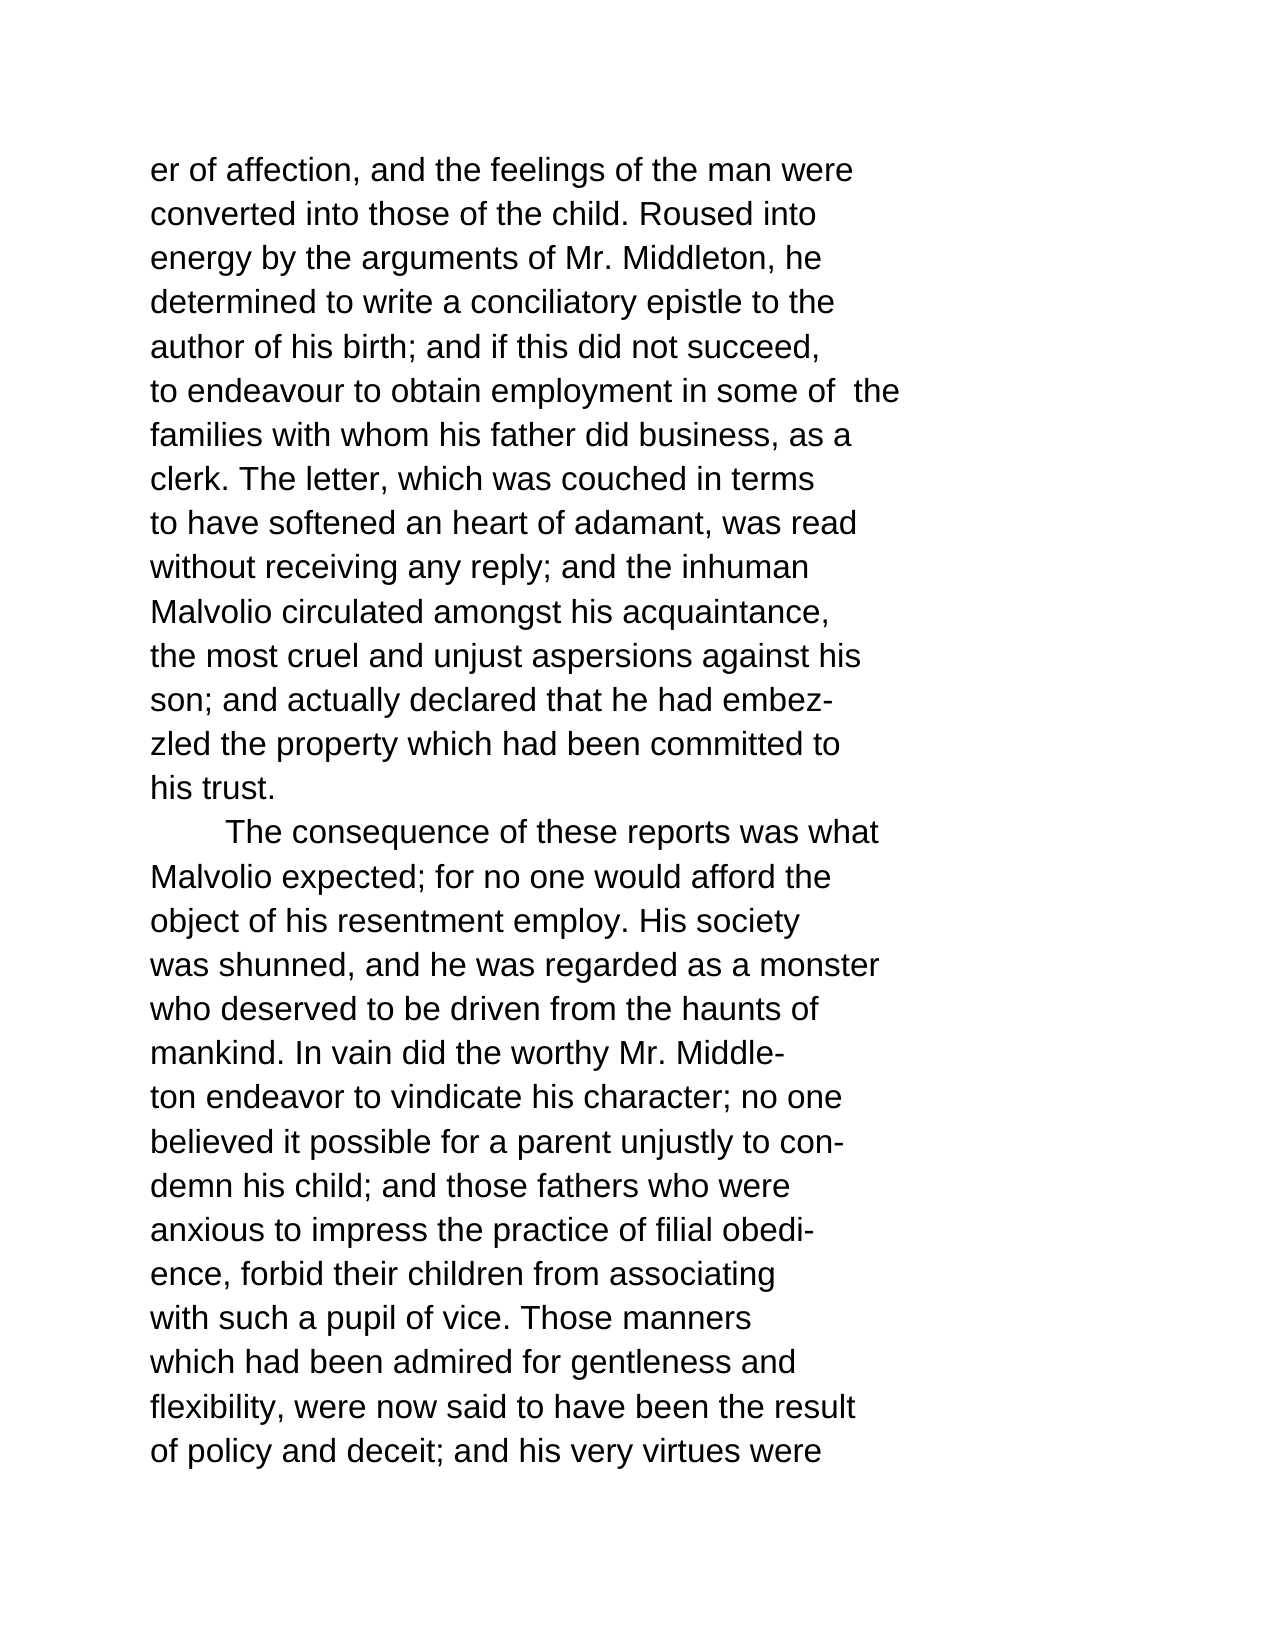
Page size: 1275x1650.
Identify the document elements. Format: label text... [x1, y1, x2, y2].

text object of his resentment employ. His society [150, 901, 1125, 939]
text er of affection, and the feelings of the man were [150, 150, 1125, 188]
text zled the property which had been committed to [150, 724, 1125, 763]
text son; and actually declared that he had embez- [150, 680, 1125, 718]
text was shunned, and he was regarded as a monster [150, 945, 1125, 983]
text ton endeavor to vindicate his character; no one [150, 1077, 1125, 1116]
text Malvolio expected; for no one would afford the [150, 857, 1125, 895]
text with such a pupil of vice. Those manners [150, 1298, 1125, 1337]
text without receiving any reply; and the inhuman [150, 547, 1125, 586]
text determined to write a conciliatory epistle to the [150, 282, 1125, 321]
text flexibility, were now said to have been the result [150, 1387, 1125, 1425]
text mankind. In vain did the worthy Mr. Middle- [150, 1033, 1125, 1072]
text the most cruel and unjust aspersions against his [150, 636, 1125, 674]
text who deserved to be driven from the haunts of [150, 989, 1125, 1028]
text families with whom his father did business, as a [150, 415, 1125, 453]
text converted into those of the child. Roused into [150, 194, 1125, 233]
text of policy and deceit; and his very virtues were [150, 1431, 1125, 1469]
text The consequence of these reports was what [150, 812, 1125, 851]
text Malvolio circulated amongst his acquaintance, [150, 592, 1125, 630]
text ence, forbid their children from associating [150, 1254, 1125, 1293]
text to have softened an heart of adamant, was read [150, 503, 1125, 542]
text energy by the arguments of Mr. Middleton, he [150, 238, 1125, 277]
text anxious to impress the practice of filial obedi- [150, 1210, 1125, 1248]
text his trust. [150, 768, 1125, 807]
text author of his birth; and if this did not succeed, [150, 327, 1125, 365]
text demn his child; and those fathers who were [150, 1166, 1125, 1204]
text believed it possible for a parent unjustly to con- [150, 1122, 1125, 1160]
text which had been admired for gentleness and [150, 1342, 1125, 1381]
text clerk. The letter, which was couched in terms [150, 459, 1125, 498]
text to endeavour to obtain employment in some of the [150, 371, 1125, 409]
